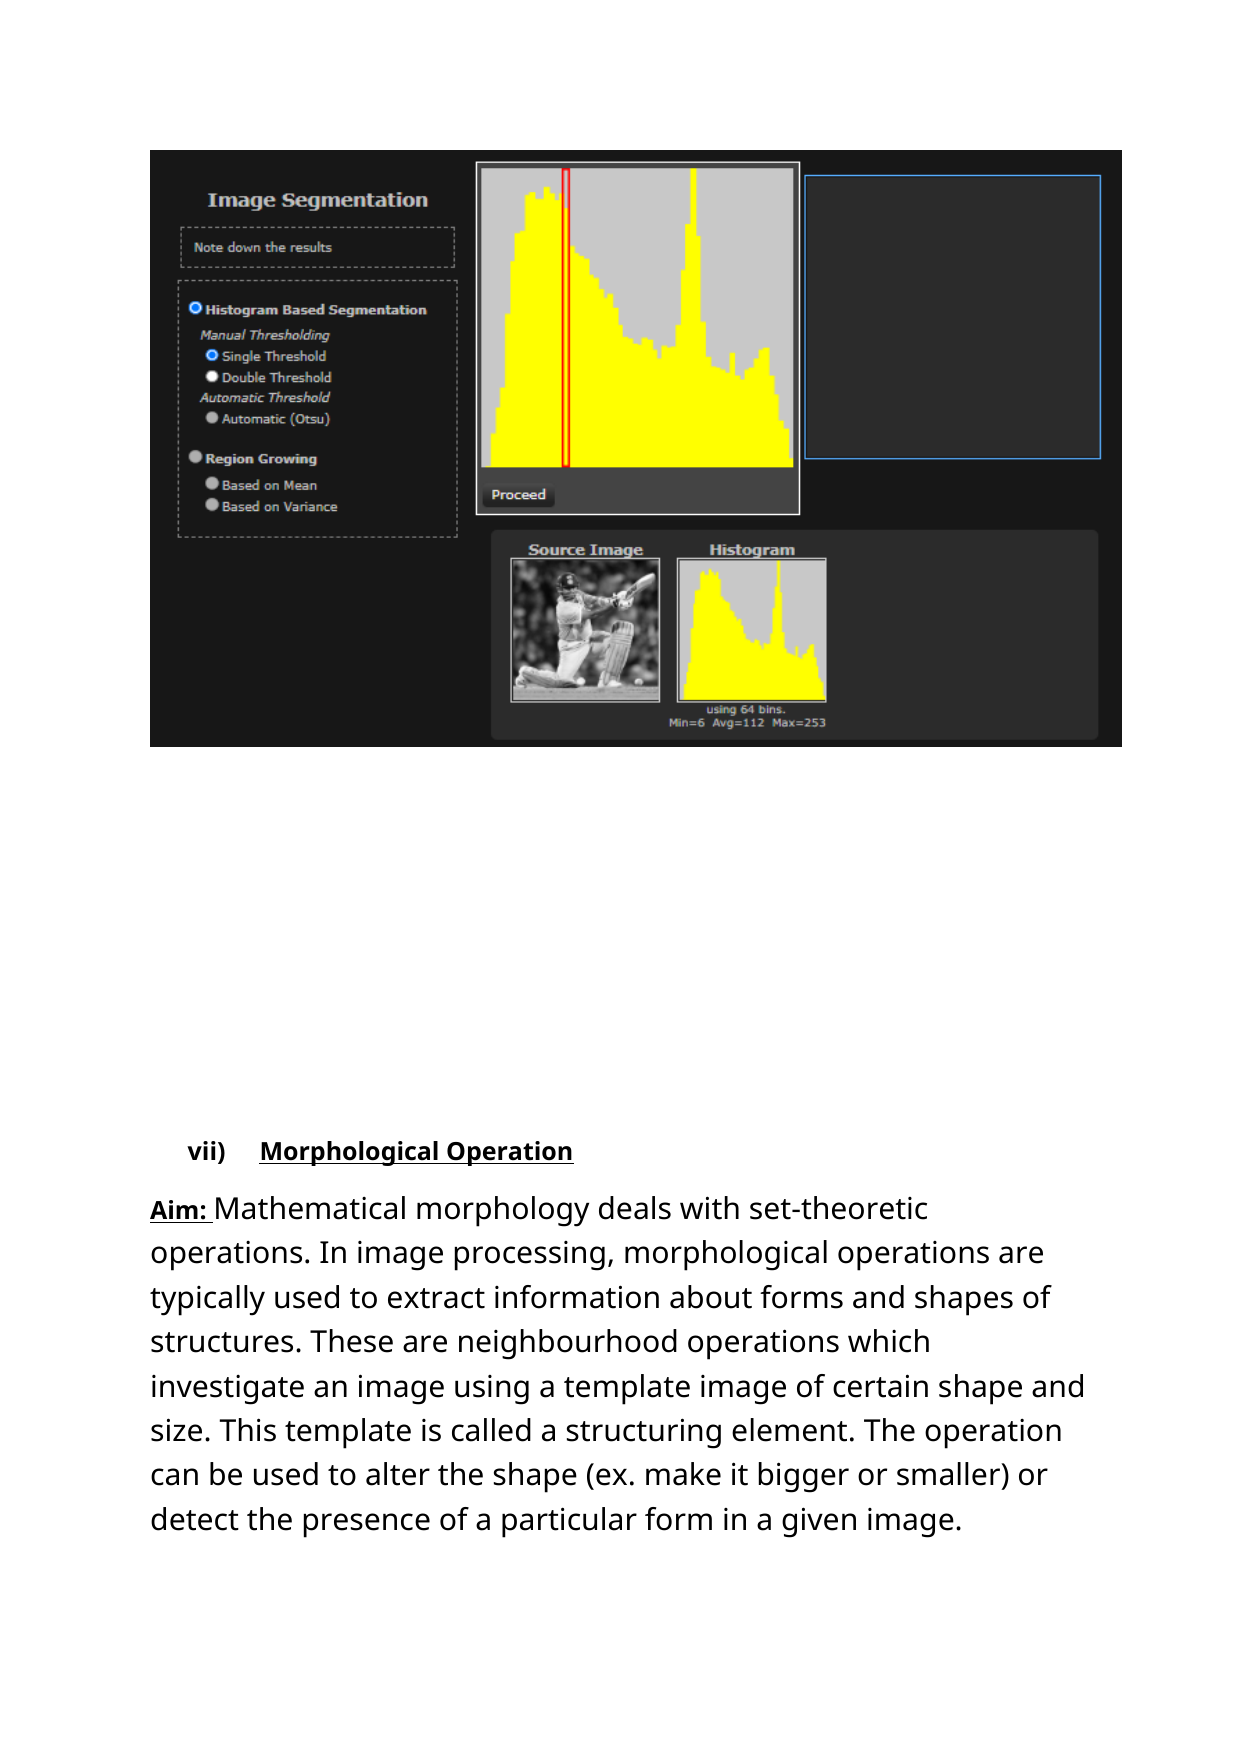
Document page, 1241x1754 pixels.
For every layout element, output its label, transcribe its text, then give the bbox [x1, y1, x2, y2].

text Aim: Mathematical morphology deals with set-theoretic operations. In image processing, morphological operations are typically used to extract information about forms and shapes of structures. These are neighbourhood operations which investigate an image using a template image of certain shape and size. This template is called a structuring element. The operation can be used to alter the shape (ex. make it bigger or smaller) or detect the presence of a particular form in a given image. [150, 1187, 1090, 1539]
picture [150, 150, 1122, 747]
list Morphological Operation [187, 1134, 1090, 1168]
